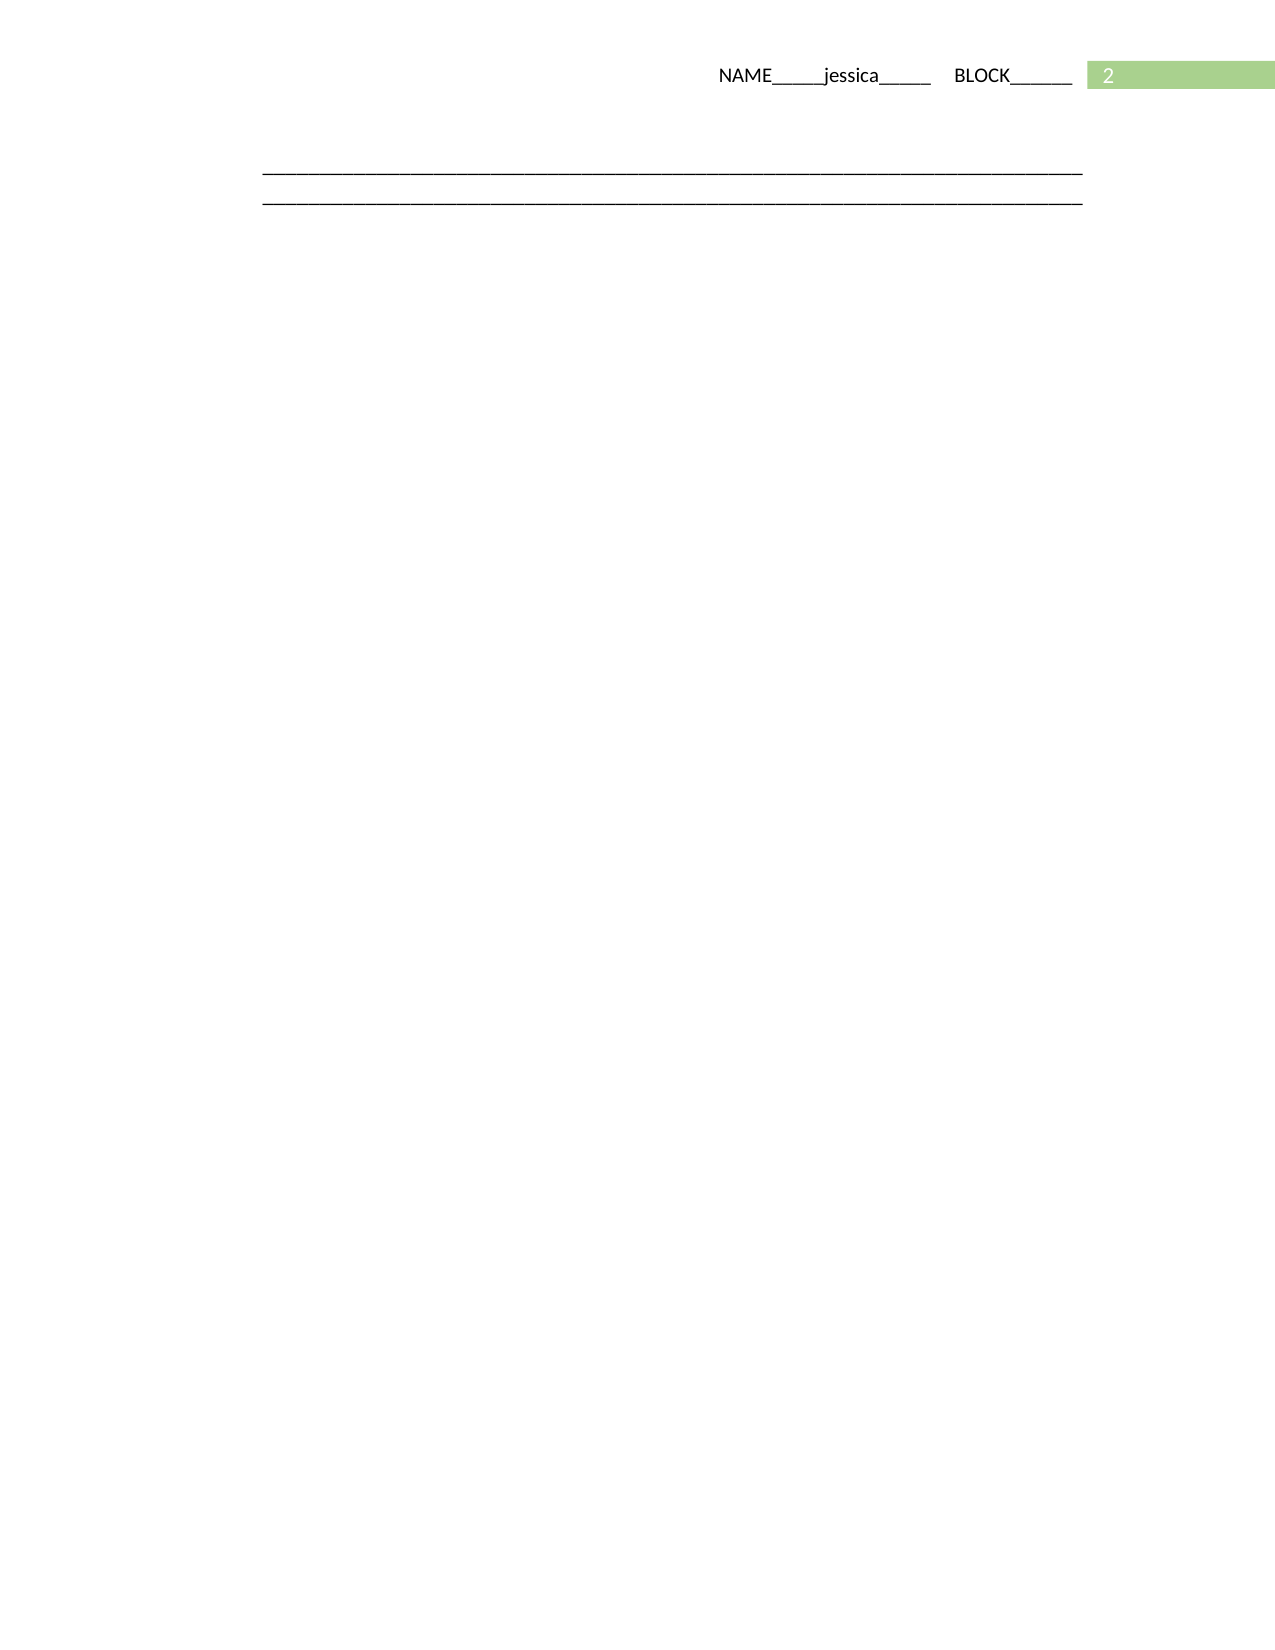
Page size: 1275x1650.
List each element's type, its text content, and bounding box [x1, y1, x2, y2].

list ________________________________________________________________________________________________________________________________________________ [262, 150, 1087, 208]
